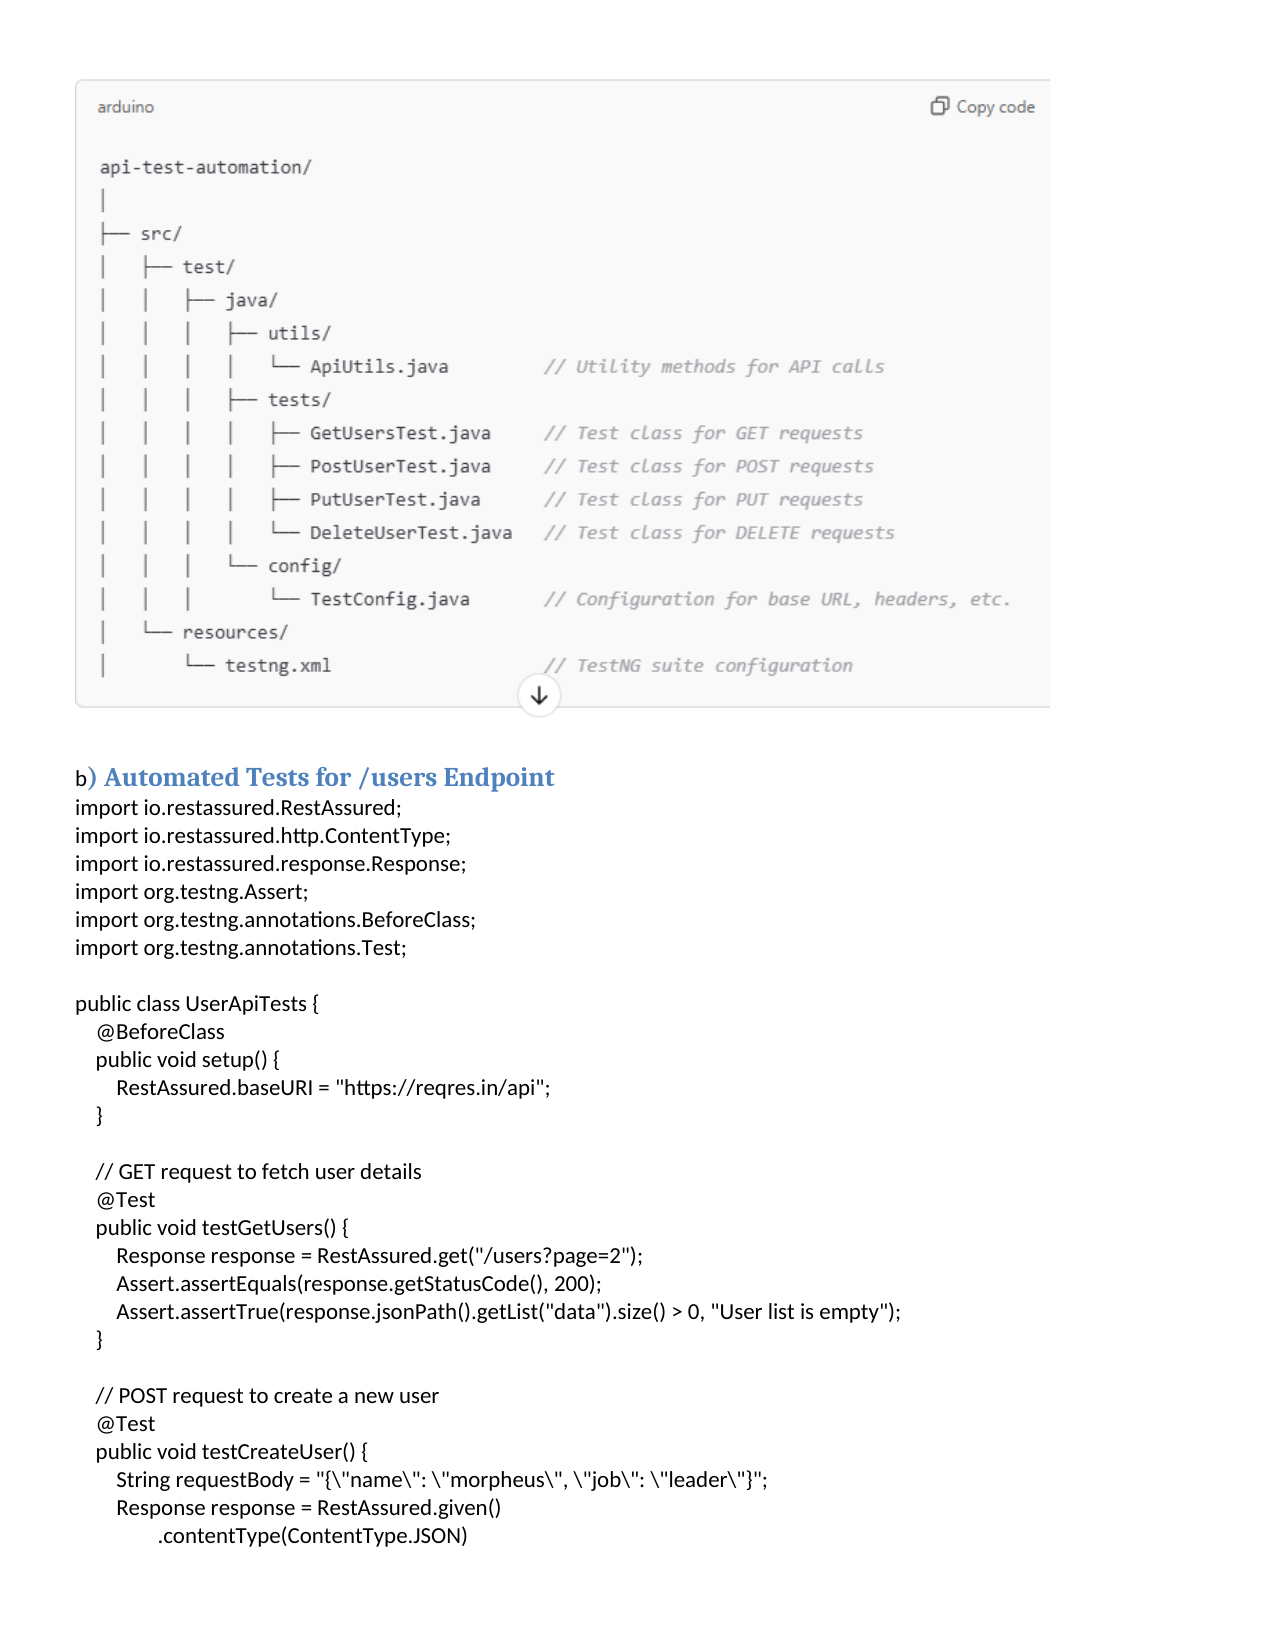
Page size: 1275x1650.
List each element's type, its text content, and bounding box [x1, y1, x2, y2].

text import org.testng.annotations.Test; [75, 933, 1200, 961]
text public void testGetUsers() { [75, 1213, 1200, 1241]
picture [75, 75, 1050, 737]
text // POST request to create a new user [75, 1381, 1200, 1409]
text public void setup() { [75, 1045, 1200, 1073]
text } [75, 1325, 1200, 1353]
text String requestBody = "{\"name\": \"morpheus\", \"job\": \"leader\"}"; [75, 1465, 1200, 1493]
text @BeforeClass [75, 1017, 1200, 1045]
text import io.restassured.http.ContentType; [75, 821, 1200, 849]
text .contentType(ContentType.JSON) [75, 1521, 1200, 1549]
text } [75, 1101, 1200, 1129]
text Response response = RestAssured.get("/users?page=2"); [75, 1241, 1200, 1269]
text @Test [75, 1185, 1200, 1213]
text public void testCreateUser() { [75, 1437, 1200, 1465]
text import io.restassured.RestAssured; [75, 793, 1200, 821]
text b) Automated Tests for /users Endpoint [75, 762, 1200, 793]
text public class UserApiTests { [75, 989, 1200, 1017]
text RestAssured.baseURI = "https://reqres.in/api"; [75, 1073, 1200, 1101]
text import org.testng.Assert; [75, 877, 1200, 905]
text Assert.assertEquals(response.getStatusCode(), 200); [75, 1269, 1200, 1297]
text import io.restassured.response.Response; [75, 849, 1200, 877]
text @Test [75, 1409, 1200, 1437]
text // GET request to fetch user details [75, 1157, 1200, 1185]
text Assert.assertTrue(response.jsonPath().getList("data").size() > 0, "User list is empty"); [75, 1297, 1200, 1325]
text Response response = RestAssured.given() [75, 1493, 1200, 1521]
text import org.testng.annotations.BeforeClass; [75, 905, 1200, 933]
